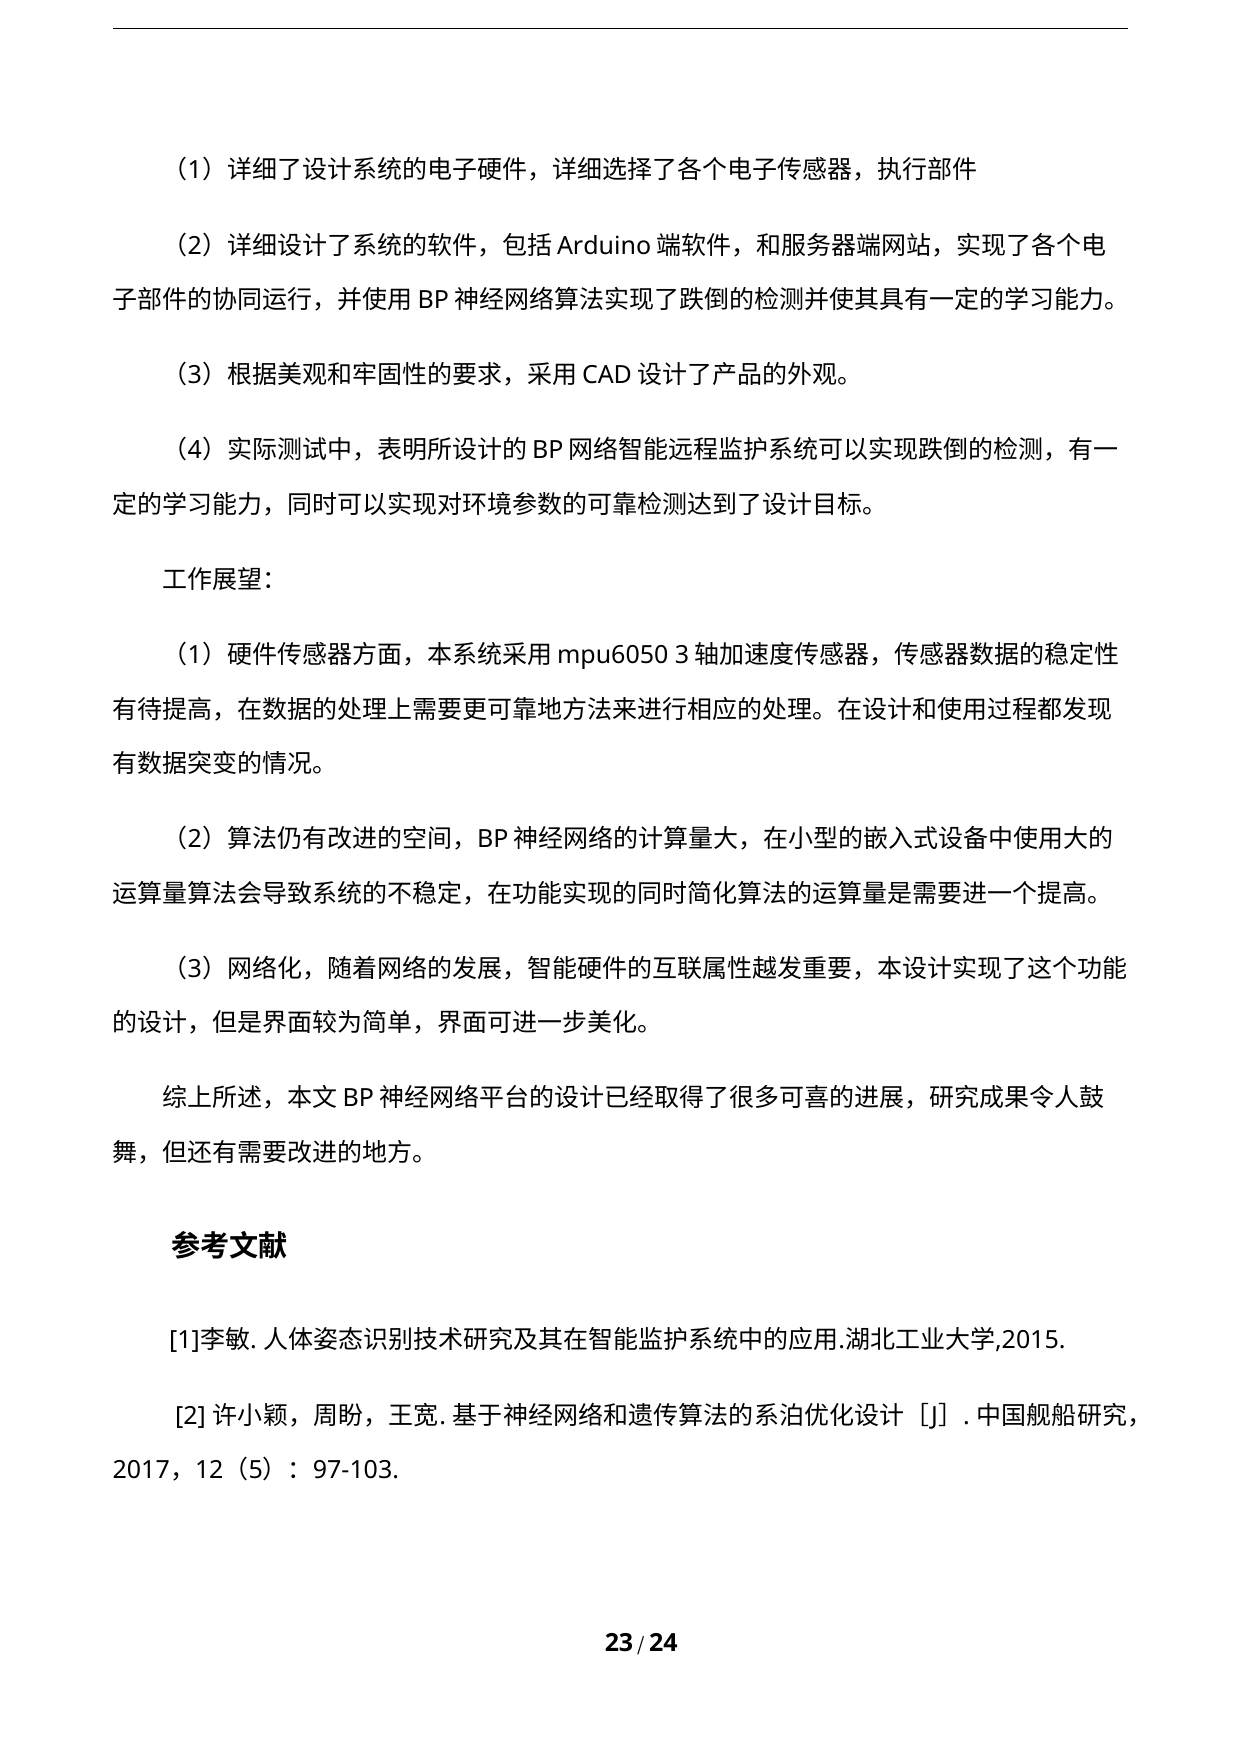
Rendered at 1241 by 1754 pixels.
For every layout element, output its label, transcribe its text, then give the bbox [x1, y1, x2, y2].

text [2] 许小颖，周盼，王宽. 基于神经网络和遗传算法的系泊优化设计［J］. 中国舰船研究，2017，12（5）：97-103. [112, 1395, 1128, 1486]
text （2）详细设计了系统的软件，包括Arduino端软件，和服务器端网站，实现了各个电子部件的协同运行，并使用BP神经网络算法实现了跌倒的检测并使其具有一定的学习能力。 [112, 225, 1128, 316]
text （3）网络化，随着网络的发展，智能硬件的互联属性越发重要，本设计实现了这个功能的设计，但是界面较为简单，界面可进一步美化。 [112, 948, 1128, 1039]
text [1]李敏. 人体姿态识别技术研究及其在智能监护系统中的应用.湖北工业大学,2015. [112, 1320, 1128, 1356]
subtitle 参考文献 [112, 1222, 1128, 1264]
text （1）硬件传感器方面，本系统采用mpu6050 3轴加速度传感器，传感器数据的稳定性有待提高，在数据的处理上需要更可靠地方法来进行相应的处理。在设计和使用过程都发现有数据突变的情况。 [112, 635, 1128, 780]
text （4）实际测试中，表明所设计的BP网络智能远程监护系统可以实现跌倒的检测，有一定的学习能力，同时可以实现对环境参数的可靠检测达到了设计目标。 [112, 430, 1128, 521]
text （1）详细了设计系统的电子硬件，详细选择了各个电子传感器，执行部件 [112, 150, 1128, 186]
text （3）根据美观和牢固性的要求，采用CAD设计了产品的外观。 [112, 355, 1128, 391]
text 综上所述，本文BP神经网络平台的设计已经取得了很多可喜的进展，研究成果令人鼓舞，但还有需要改进的地方。 [112, 1078, 1128, 1168]
text （2）算法仍有改进的空间，BP神经网络的计算量大，在小型的嵌入式设备中使用大的运算量算法会导致系统的不稳定，在功能实现的同时简化算法的运算量是需要进一个提高。 [112, 819, 1128, 909]
text 工作展望： [112, 559, 1128, 596]
